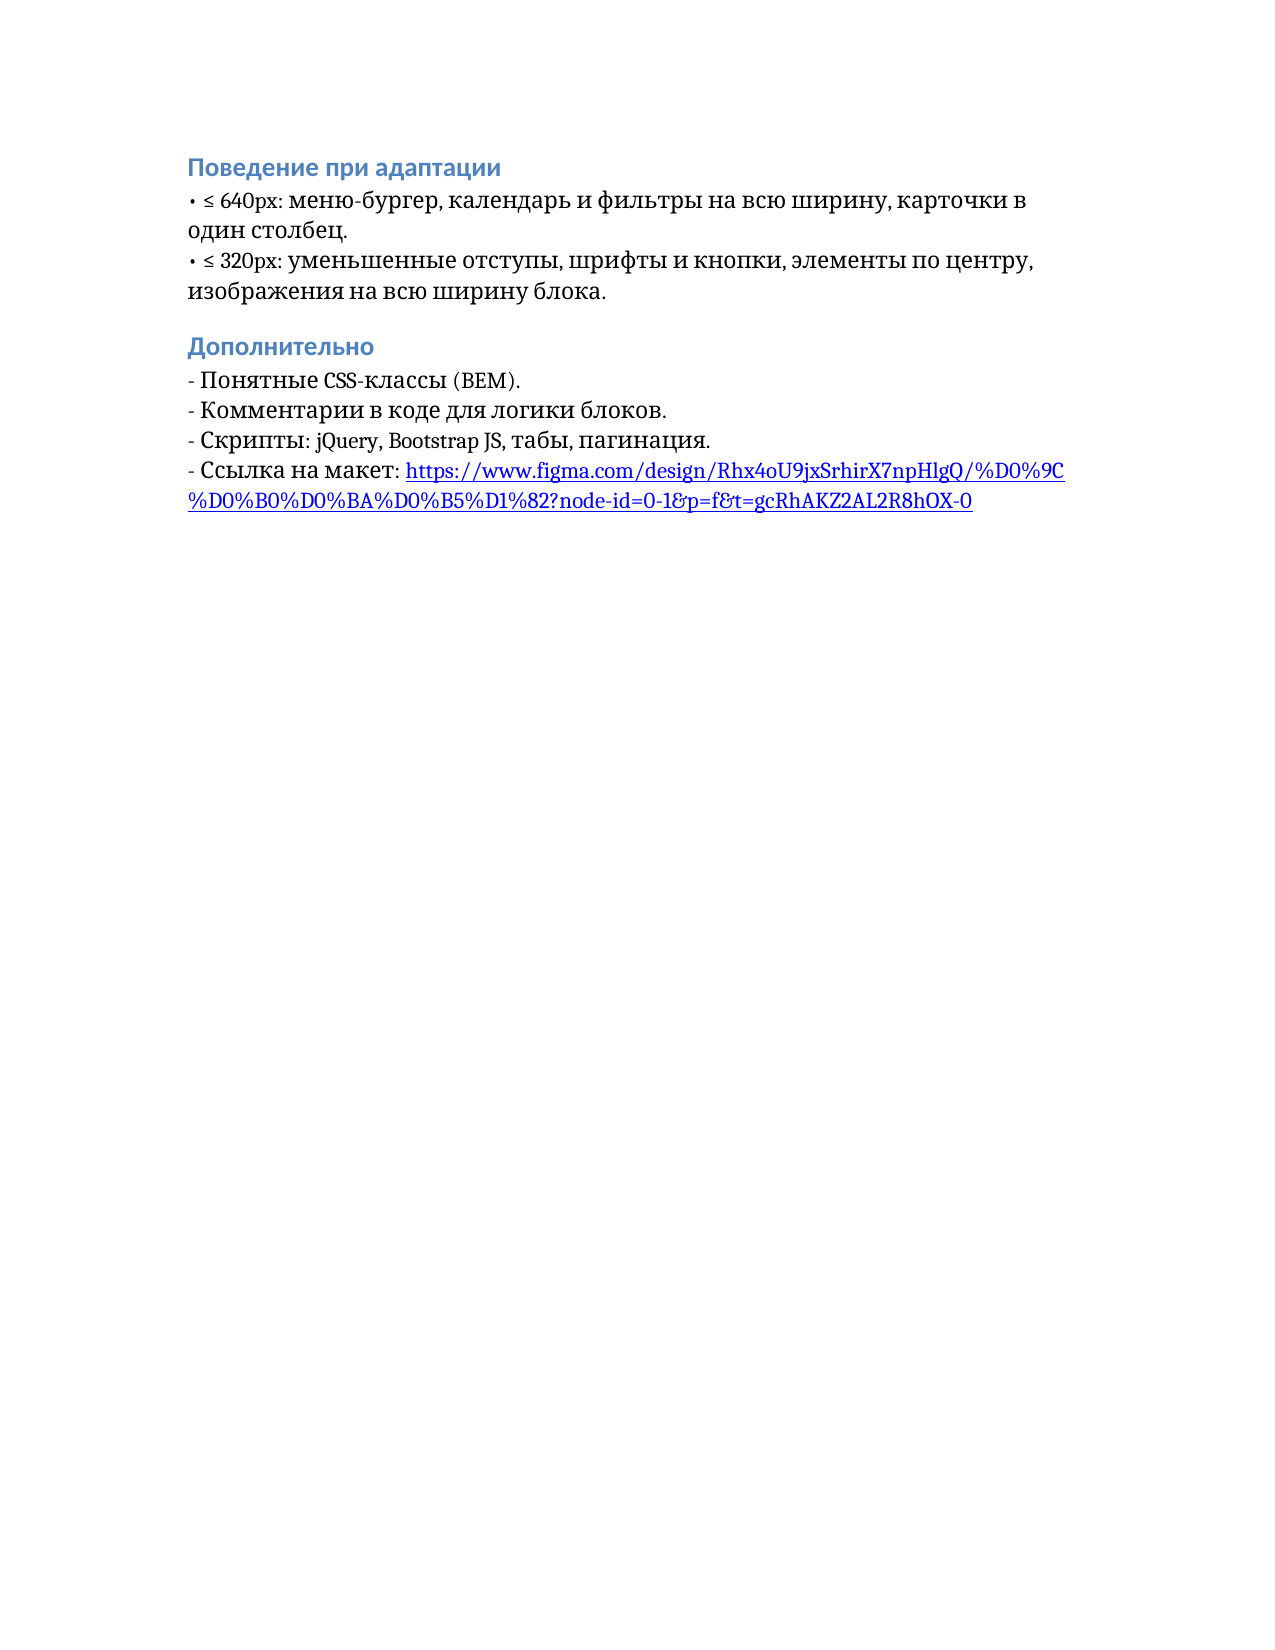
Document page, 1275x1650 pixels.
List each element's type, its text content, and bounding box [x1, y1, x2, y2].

subtitle Дополнительно [187, 329, 1087, 363]
subtitle Поведение при адаптации [187, 150, 1087, 183]
text - Понятные CSS-классы (BEM). - Комментарии в коде для логики блоков. - Скрипты: jQuery, Bootstrap JS, табы, пагинация. [187, 367, 1087, 454]
text • ≤ 640px: меню-бургер, календарь и фильтры на всю ширину, карточки в один столбец. • ≤ 320px: уменьшенные отступы, шрифты и кнопки, элементы по центру, изображения на всю ширину блока. [187, 188, 1087, 305]
text - Ссылка на макет: https://www.figma.com/design/Rhx4oU9jxSrhirX7npHlgQ/%D0%9C%D0%B0%D0%BA%D0%B5%D1%82?node-id=0-1&p=f&t=gcRhAKZ2AL2R8hOX-0 [187, 458, 1087, 515]
